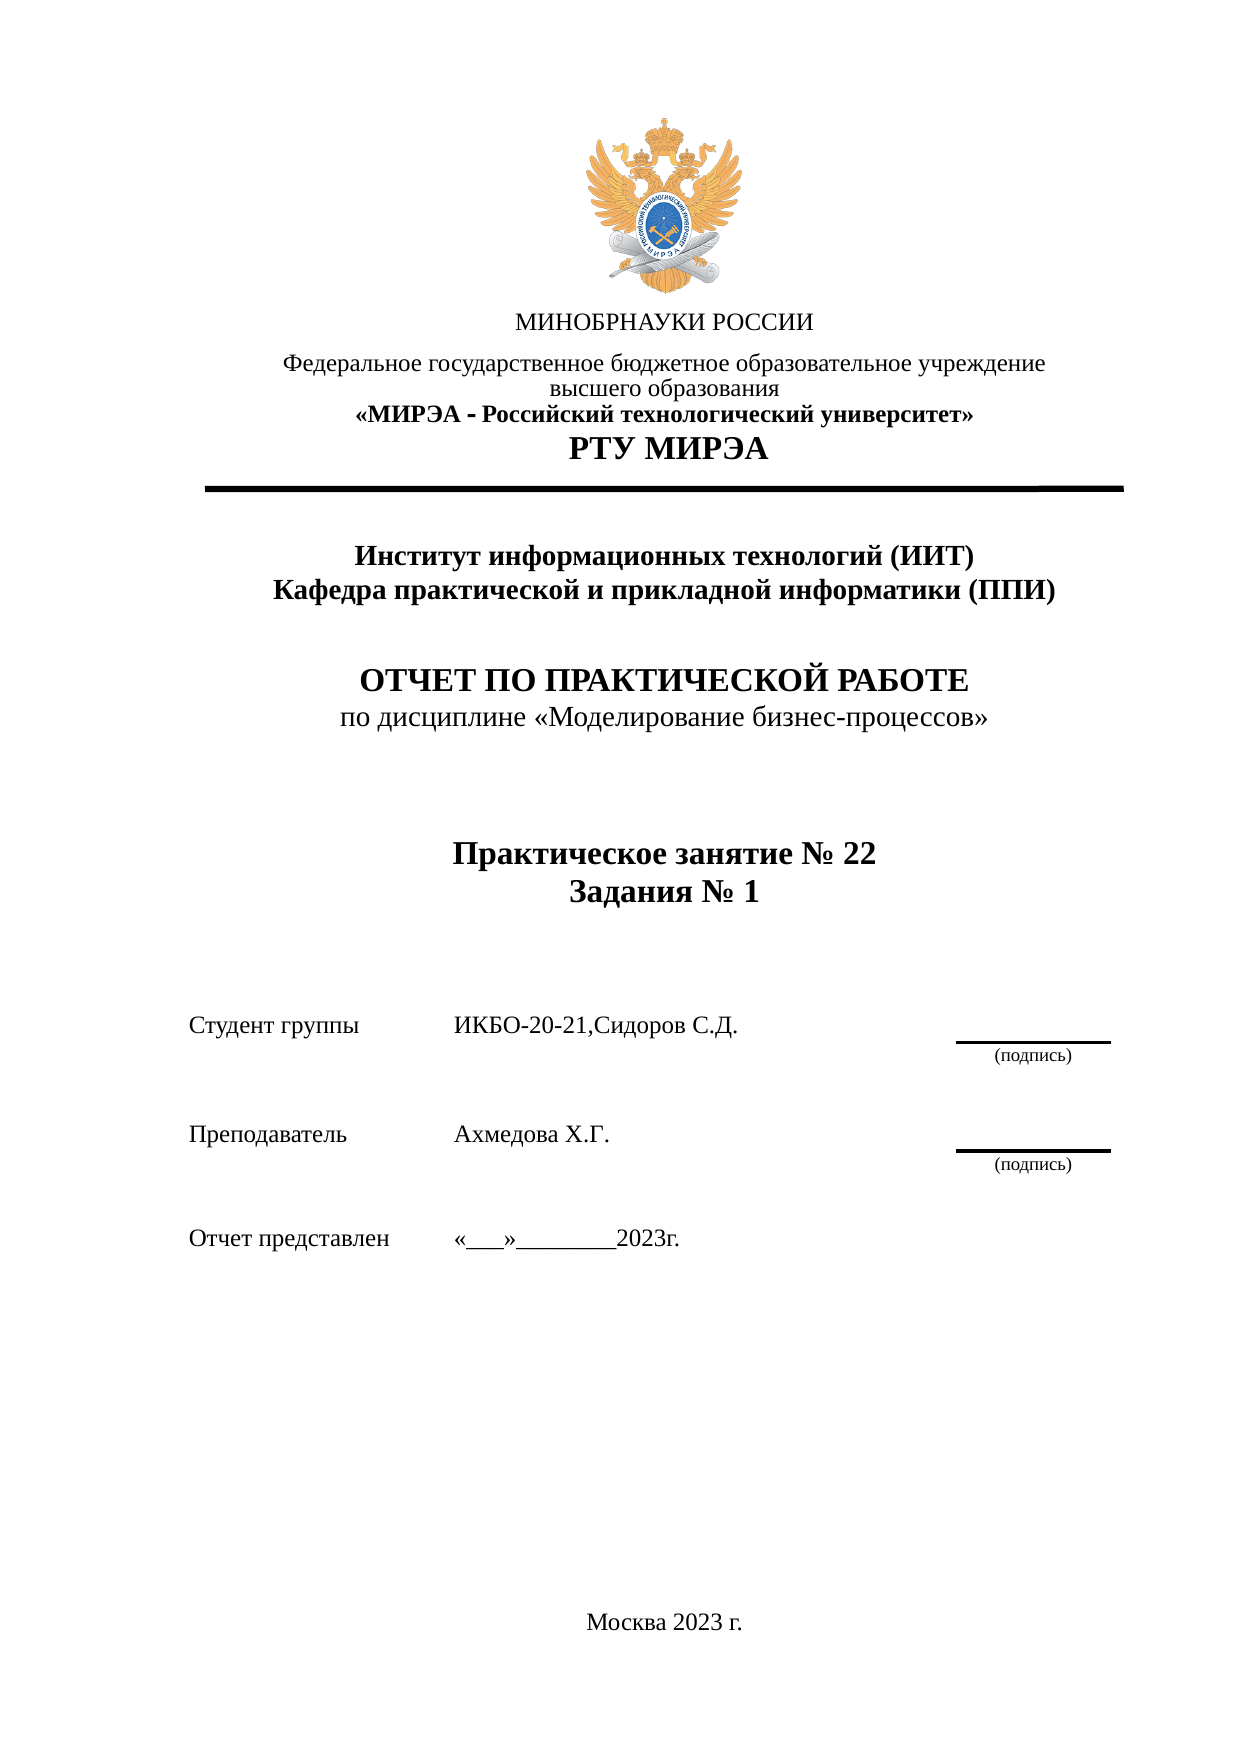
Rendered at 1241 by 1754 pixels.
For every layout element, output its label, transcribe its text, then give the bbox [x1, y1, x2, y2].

table_header МИНОБРНАУКИ РОССИИ [177, 118, 1152, 351]
text Практическое занятие № 22 [177, 833, 1152, 871]
table_cell (подпись) [944, 1119, 1122, 1223]
table_cell Преподаватель [177, 1119, 442, 1223]
text Институт информационных технологий (ИИТ) [177, 538, 1152, 572]
table_cell Федеральное государственное бюджетное образовательное учреждение высшего образования «МИРЭА - Российский технологический университет» РТУ МИРЭА [177, 351, 1152, 538]
table_header ИКБО-20-21,Сидоров С.Д. [443, 1010, 944, 1119]
text по дисциплине «Моделирование бизнес-процессов» [177, 699, 1152, 732]
picture [577, 118, 752, 294]
text Кафедра практической и прикладной информатики (ППИ) [177, 572, 1152, 605]
text ОТЧЕТ ПО ПРАКТИЧЕСКОЙ РАБОТЕ [177, 661, 1152, 699]
table_cell Ахмедова Х.Г. [443, 1119, 944, 1223]
table_header Студент группы ИНБО-01-17 [177, 1010, 442, 1119]
text Задания № 1 [177, 871, 1152, 910]
text Москва 2023 г. [177, 1607, 1152, 1636]
table_header (подпись) [944, 1010, 1122, 1119]
table_cell Отчет представлен [177, 1223, 442, 1264]
table_cell «___»________2023г. [443, 1223, 1122, 1264]
